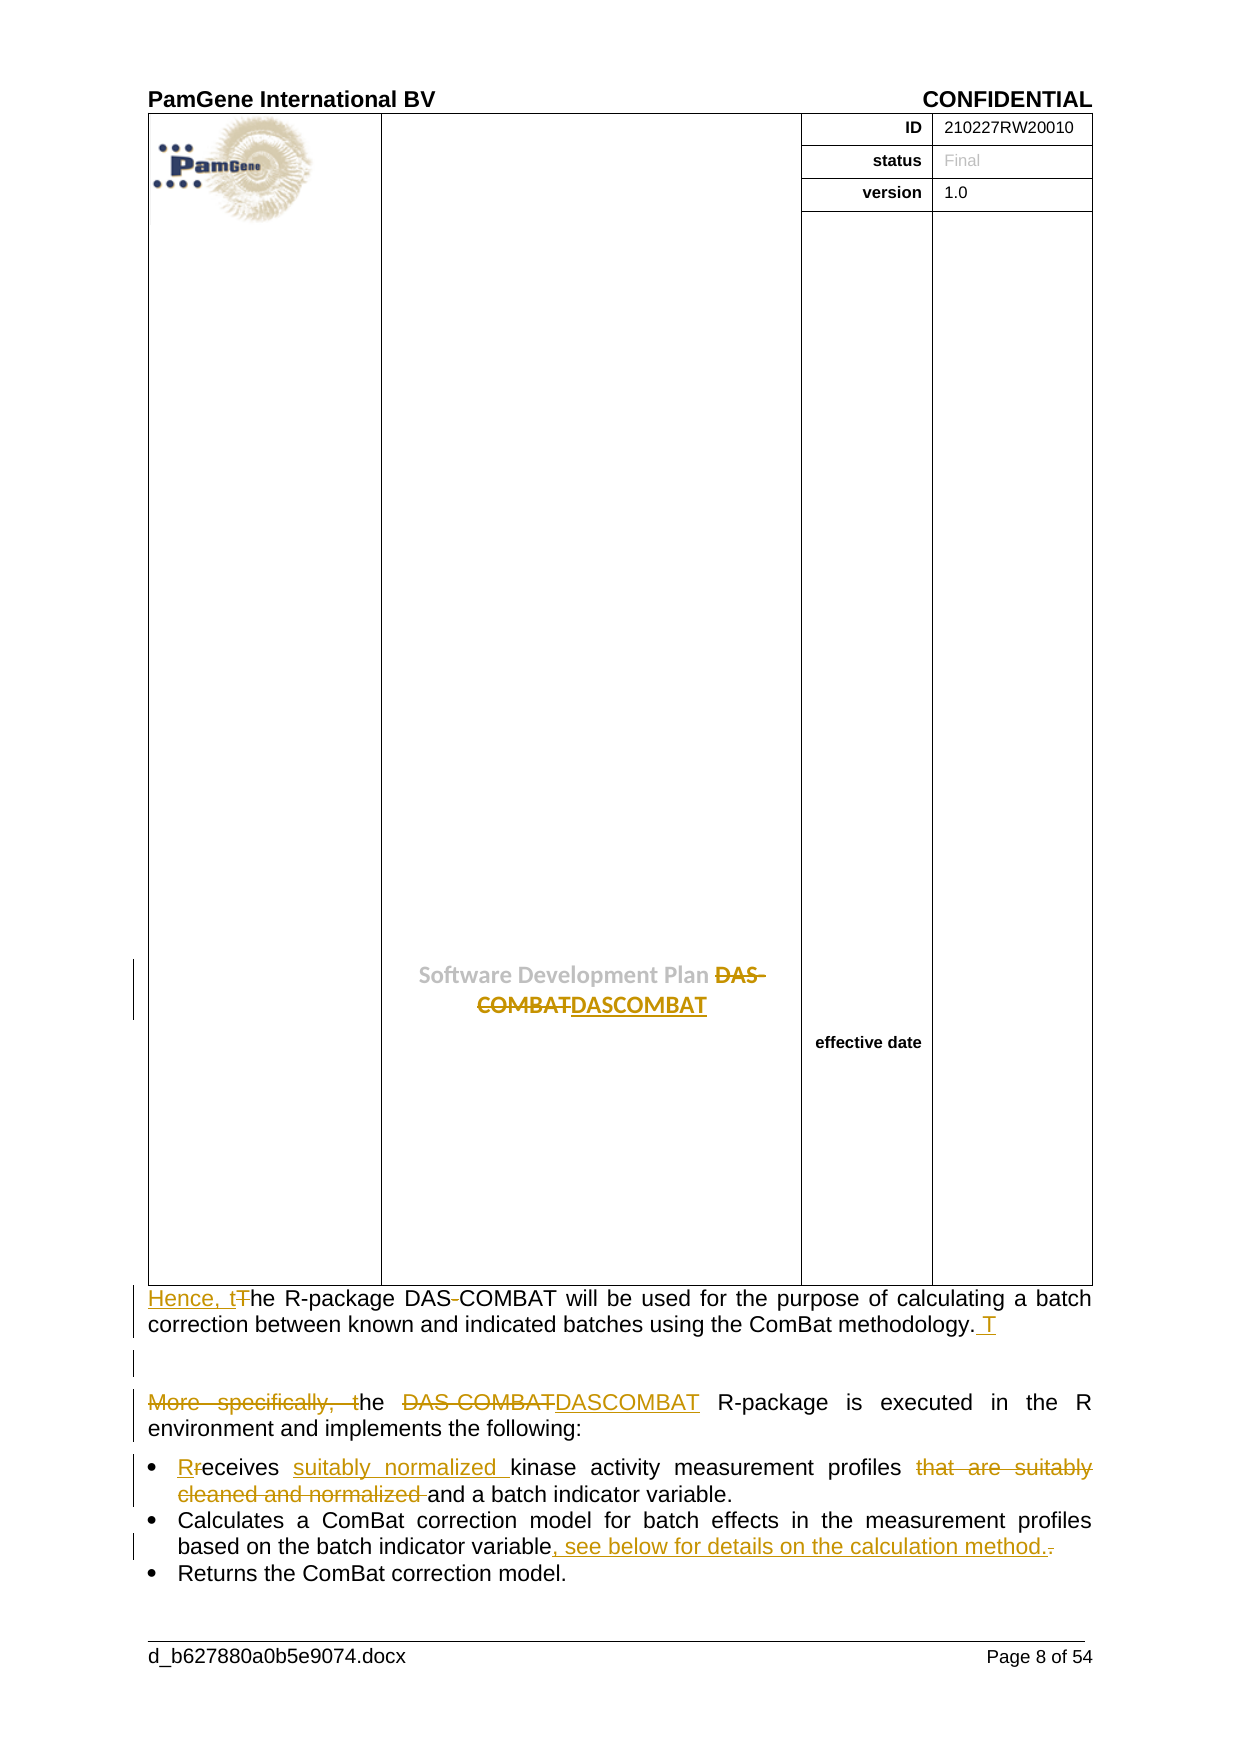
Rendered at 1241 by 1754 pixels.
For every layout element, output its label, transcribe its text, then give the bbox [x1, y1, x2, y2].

text he R-package DASCOMBAT will be used for the purpose of calculating a batch correction between known and indicated batches using the ComBat methodology. [148, 1286, 1092, 1338]
list he R-package is executed in the R environment and implements the following: [148, 1389, 1092, 1442]
list Returns the ComBat correction model. [148, 1560, 1092, 1586]
picture [149, 114, 314, 224]
list eceives kinase activity measurement profiles and a batch indicator variable. [148, 1454, 1092, 1507]
list Calculates a ComBat correction model for batch effects in the measurement profiles based on the batch indicator variable [148, 1507, 1092, 1560]
